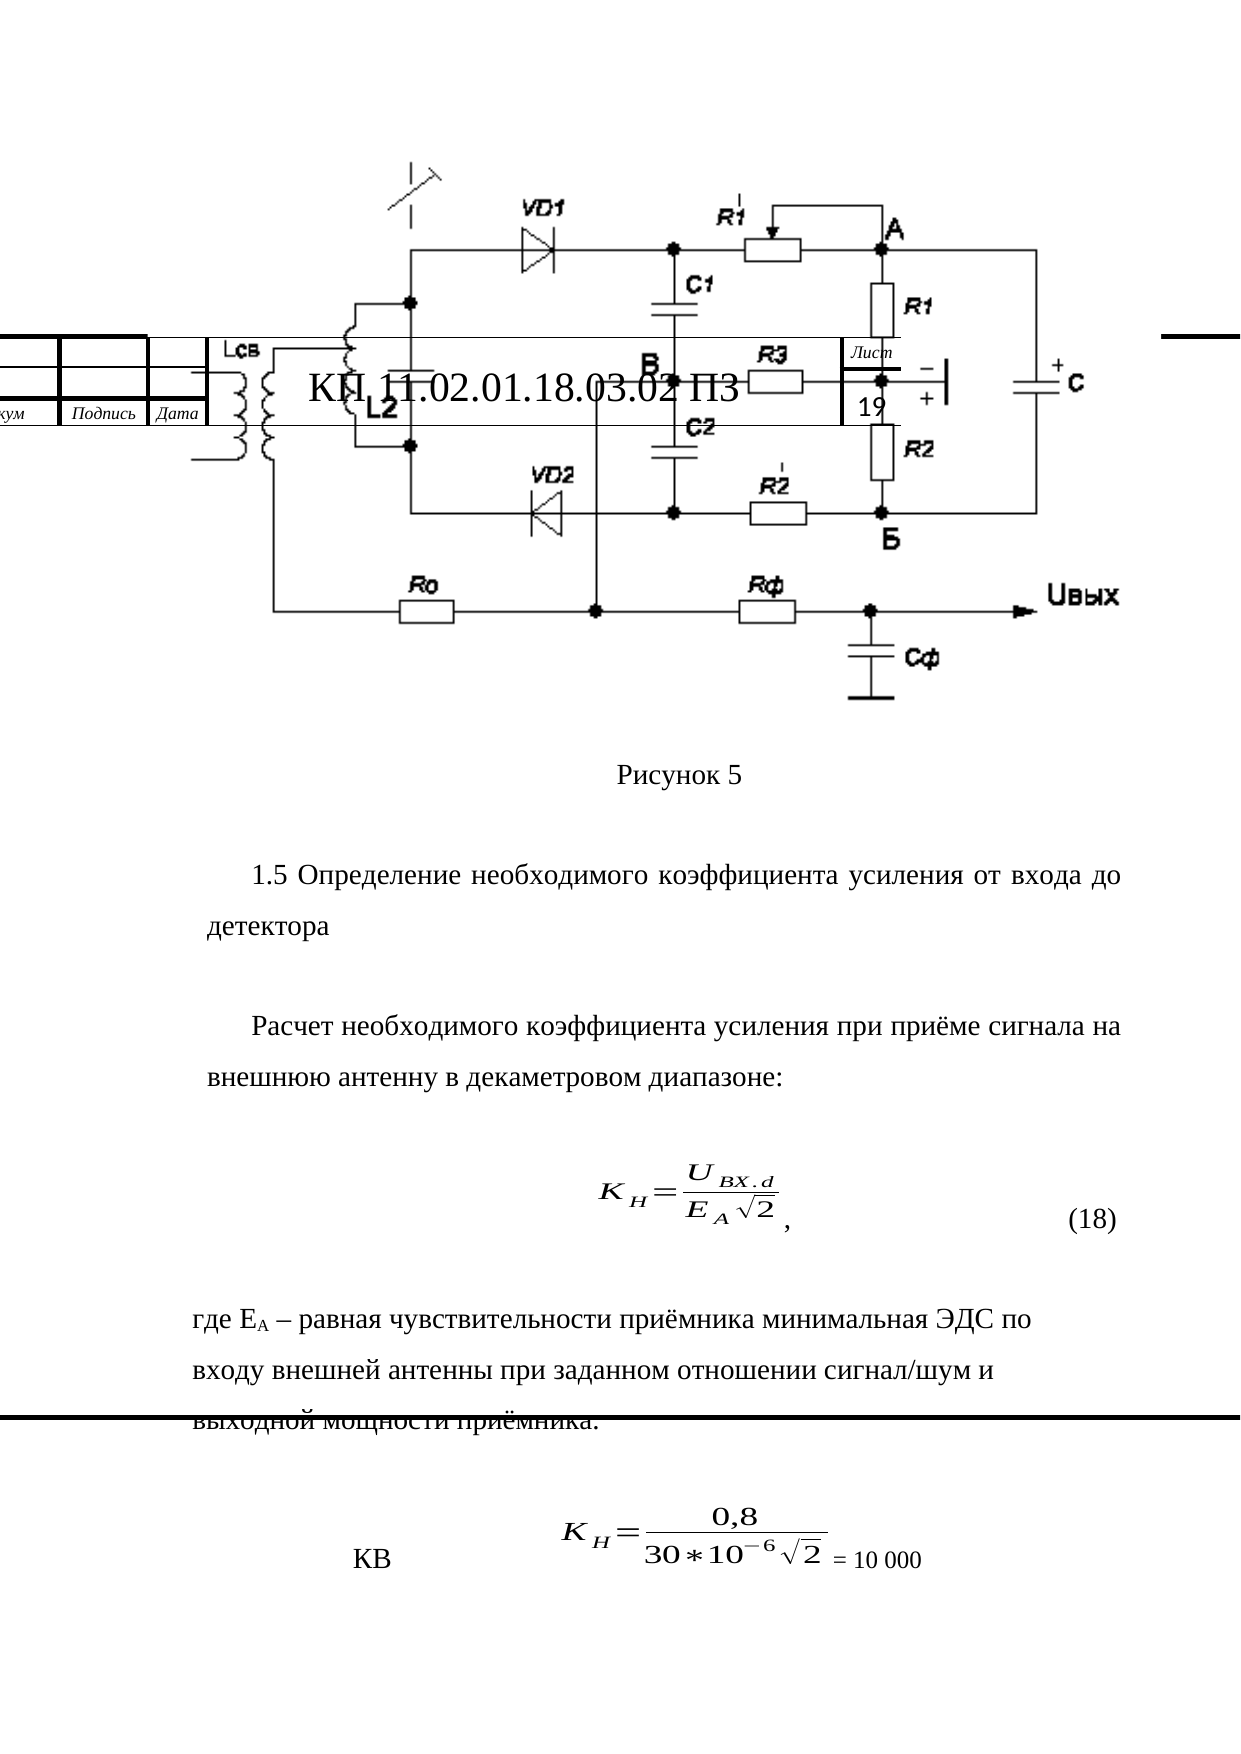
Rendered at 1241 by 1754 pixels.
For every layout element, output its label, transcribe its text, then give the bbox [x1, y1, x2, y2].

text где ЕА – равная чувствительности приёмника минимальная ЭДС по [192, 1301, 1122, 1335]
text КВ = 10 000 [207, 1503, 1122, 1574]
picture [150, 368, 205, 396]
picture [209, 338, 840, 425]
text входу внешней антенны при заданном отношении сигнал/шум и выходной мощности приёмника. [192, 1352, 1122, 1436]
picture [150, 401, 205, 425]
text Рисунок 5 [207, 757, 1152, 790]
picture [147, 118, 1162, 743]
text Расчет необходимого коэффициента усиления при приёме сигнала на внешнюю антенну в декаметровом диапазоне: [207, 1008, 1122, 1092]
text , (18) [207, 1159, 1122, 1234]
text 1.5 Определение необходимого коэффициента усиления от входа до детектора [207, 857, 1122, 941]
picture [150, 338, 205, 366]
